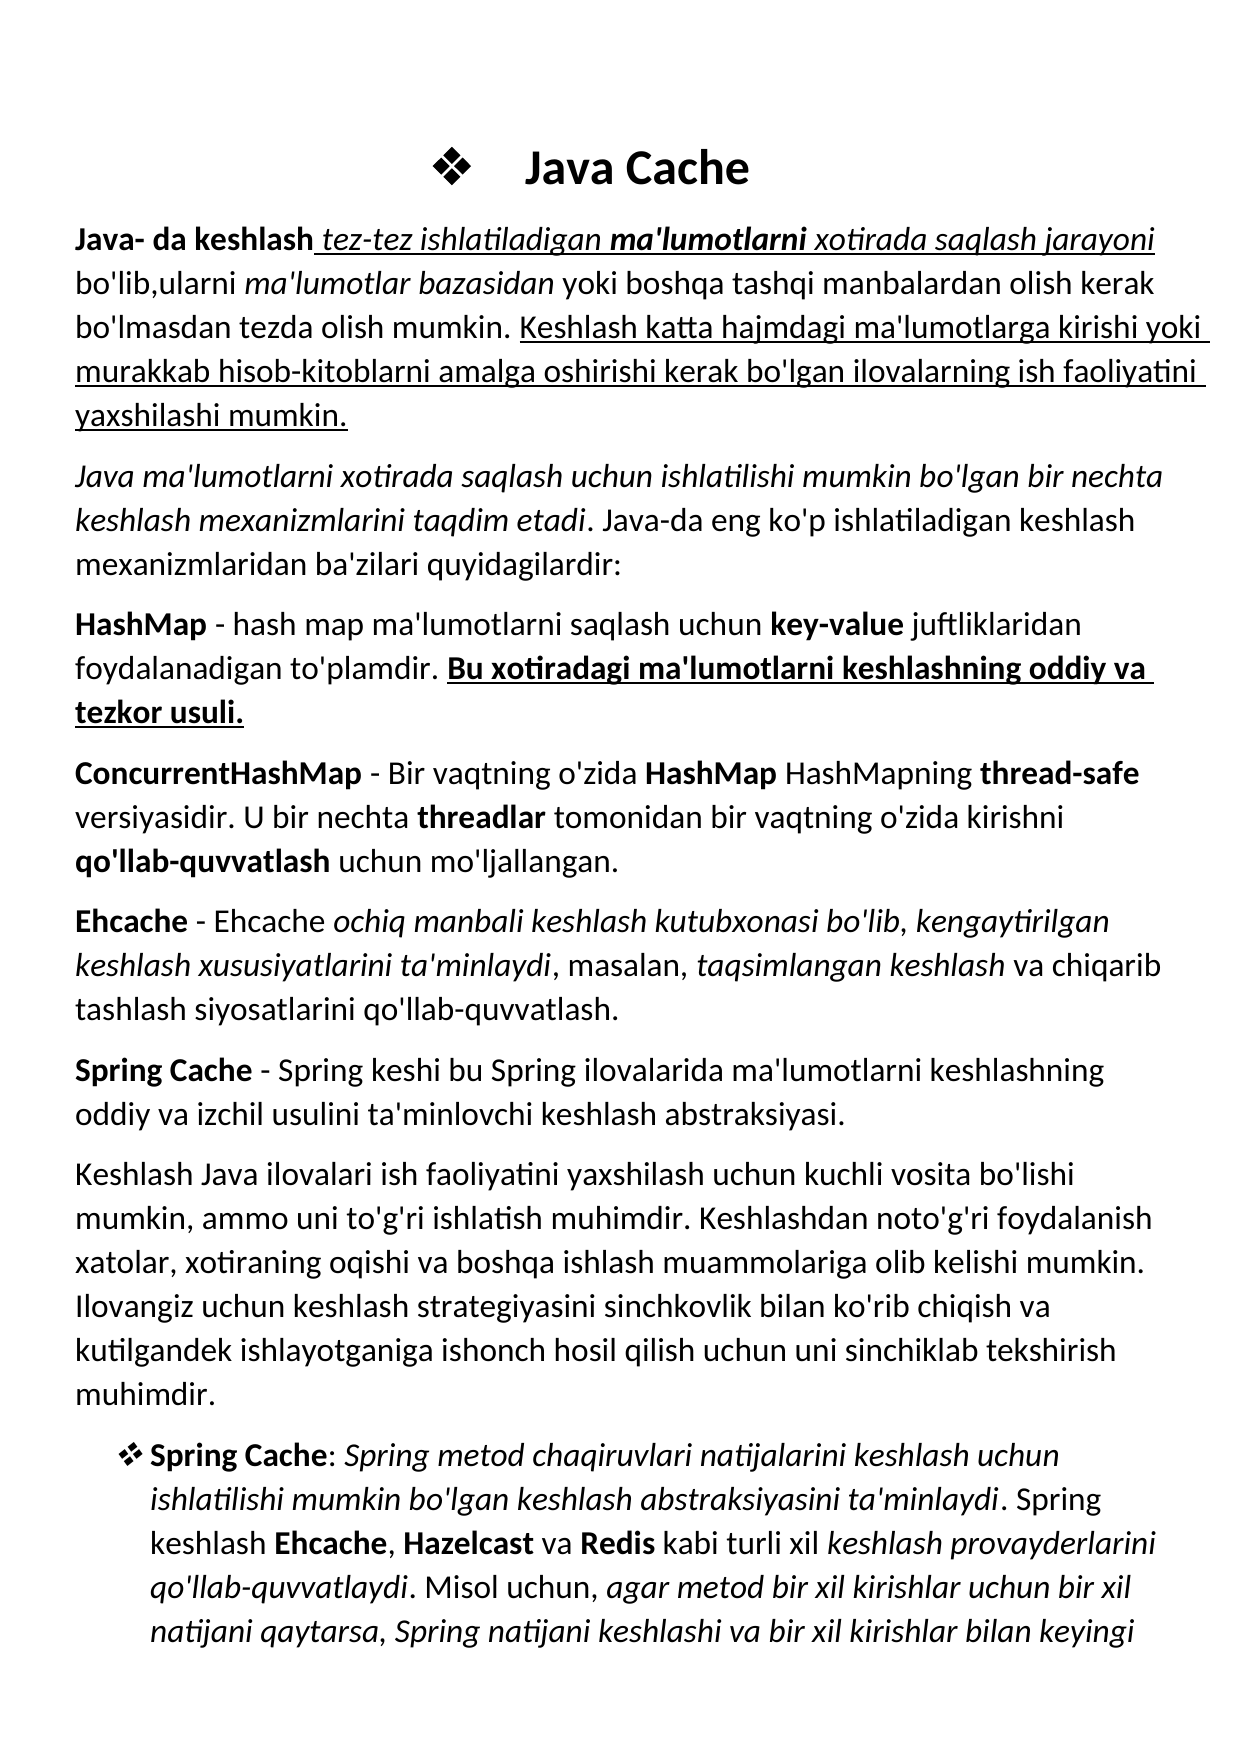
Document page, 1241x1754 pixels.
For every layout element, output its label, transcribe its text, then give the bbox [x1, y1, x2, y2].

text Keshlash Java ilovalari ish faoliyatini yaxshilash uchun kuchli vosita bo'lishi mumkin, ammo uni to'g'ri ishlatish muhimdir. Keshlashdan noto'g'ri foydalanish xatolar, xotiraning oqishi va boshqa ishlash muammolariga olib kelishi mumkin. Ilovangiz uchun keshlash strategiyasini sinchkovlik bilan ko'rib chiqish va kutilgandek ishlayotganiga ishonch hosil qilish uchun uni sinchiklab tekshirish muhimdir. [75, 1153, 1165, 1414]
text Ehcache - Ehcache ochiq manbali keshlash kutubxonasi bo'lib, kengaytirilgan keshlash xususiyatlarini ta'minlaydi, masalan, taqsimlangan keshlash va chiqarib tashlash siyosatlarini qo'llab-quvvatlash. [75, 900, 1165, 1029]
text ConcurrentHashMap - Bir vaqtning o'zida HashMap HashMapning thread-safe versiyasidir. U bir nechta threadlar tomonidan bir vaqtning o'zida kirishni qo'llab-quvvatlash uchun mo'ljallangan. [75, 752, 1165, 880]
text Java ma'lumotlarni xotirada saqlash uchun ishlatilishi mumkin bo'lgan bir nechta keshlash mexanizmlarini taqdim etadi. Java-da eng ko'p ishlatiladigan keshlash mexanizmlaridan ba'zilari quyidagilardir: [75, 454, 1230, 583]
list Java Cache [429, 136, 1230, 197]
text Java- da keshlash tez-tez ishlatiladigan ma'lumotlarni xotirada saqlash jarayoni bo'lib,ularni ma'lumotlar bazasidan yoki boshqa tashqi manbalardan olish kerak bo'lmasdan tezda olish mumkin. Keshlash katta hajmdagi ma'lumotlarga kirishi yoki murakkab hisob-kitoblarni amalga oshirishi kerak bo'lgan ilovalarning ish faoliyatini yaxshilashi mumkin. [75, 218, 1230, 435]
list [112, 1434, 1165, 1650]
text Spring Cache - Spring keshi bu Spring ilovalarida ma'lumotlarni keshlashning oddiy va izchil usulini ta'minlovchi keshlash abstraksiyasi. [75, 1049, 1165, 1133]
text HashMap - hash map ma'lumotlarni saqlash uchun key-value juftliklaridan foydalanadigan to'plamdir. Bu xotiradagi ma'lumotlarni keshlashning oddiy va tezkor usuli. [75, 603, 1165, 732]
